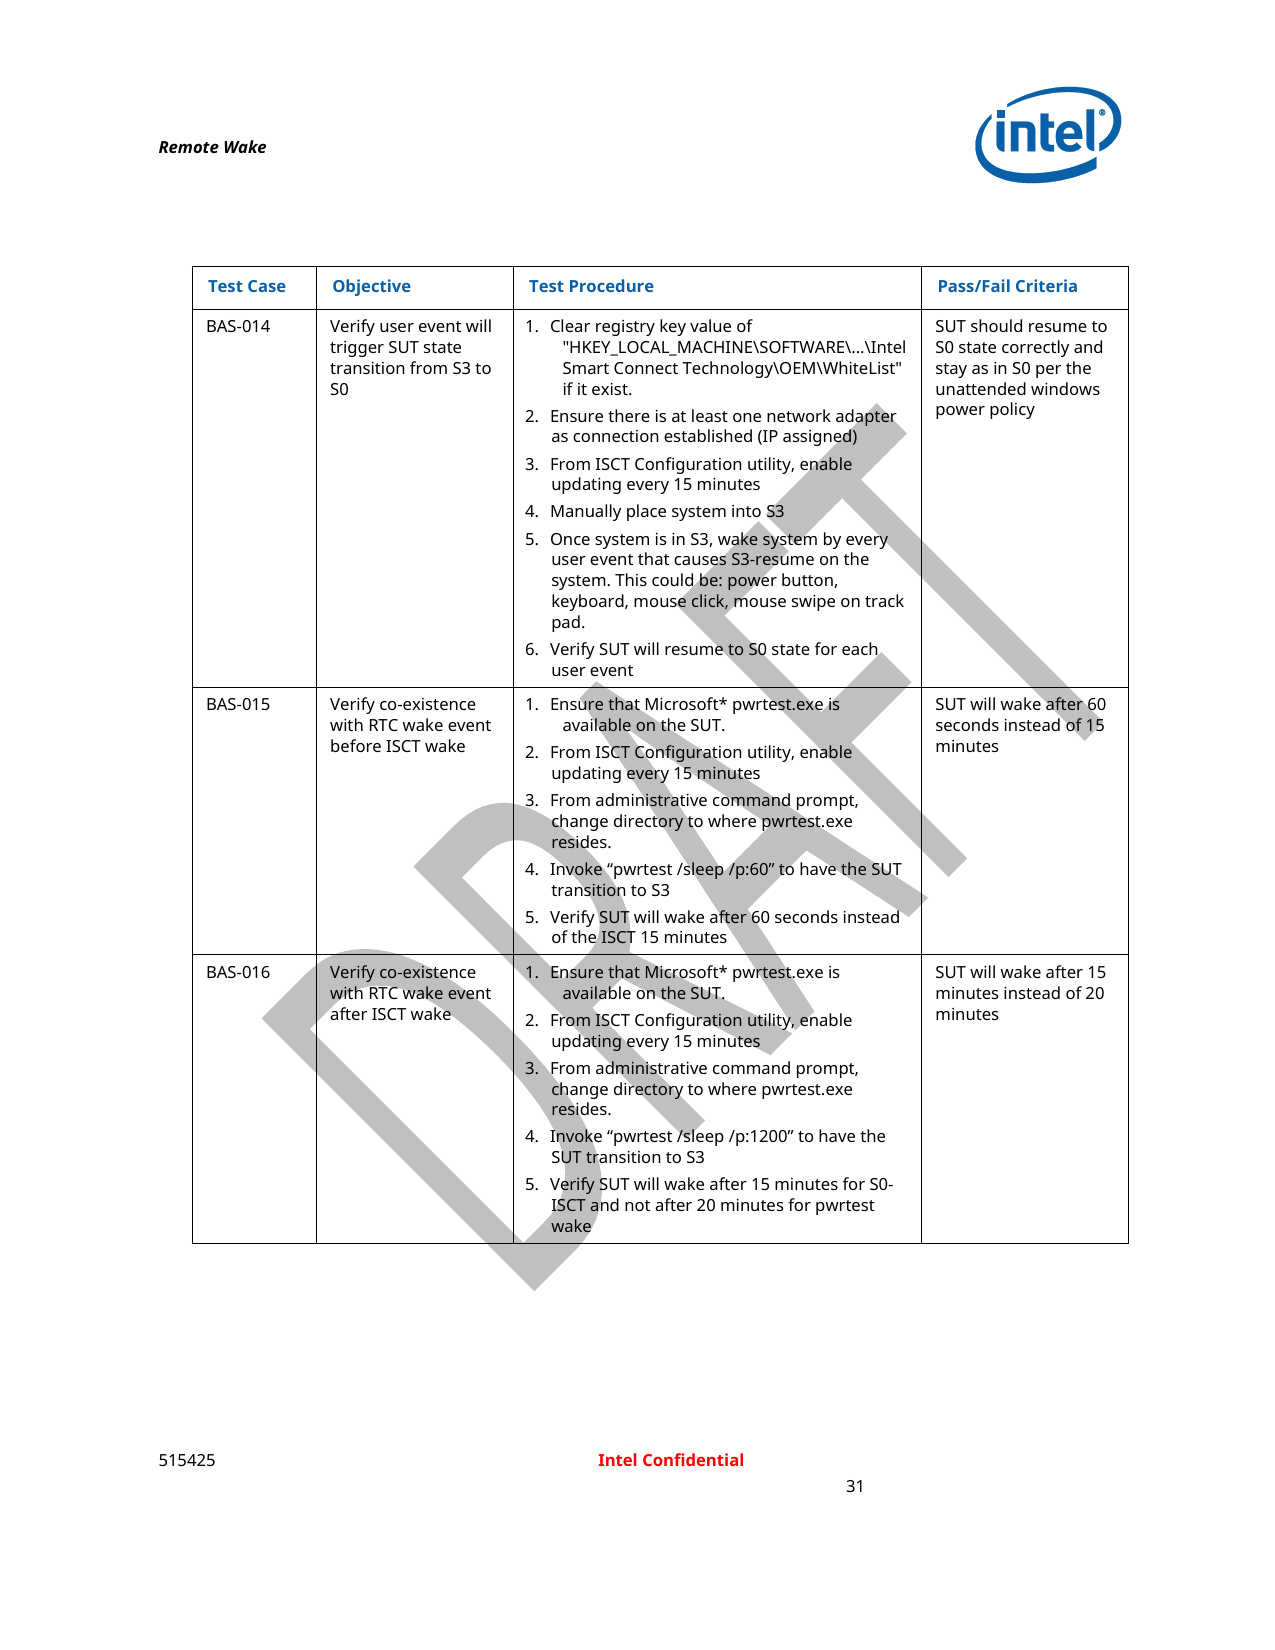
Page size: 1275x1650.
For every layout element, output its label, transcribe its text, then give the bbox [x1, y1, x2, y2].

table_cell SUT will wake after 60 seconds instead of 15 minutes [922, 688, 1128, 954]
table_header Test Procedure [514, 267, 921, 308]
table_cell BAS-014 [193, 310, 316, 687]
table_cell Ensure that Microsoft* pwrtest.exe is available on the SUT. From ISCT Configuration utility, enable updating every 15 minutes From administrative command prompt, change directory to where pwrtest.exe resides. Invoke “pwrtest /sleep /p:60” to have the SUT transition to S3 Verify SUT will wake after 60 seconds instead of the ISCT 15 minutes [514, 688, 921, 954]
table_header Test Case [193, 267, 316, 308]
table_cell SUT should resume to S0 state correctly and stay as in S0 per the unattended windows power policy [922, 310, 1128, 687]
table_header Pass/Fail Criteria [922, 267, 1128, 308]
table_cell Clear registry key value of "HKEY_LOCAL_MACHINE\SOFTWARE\...\Intel Smart Connect Technology\OEM\WhiteList" if it exist. Ensure there is at least one network adapter as connection established (IP assigned) From ISCT Configuration utility, enable updating every 15 minutes Manually place system into S3 Once system is in S3, wake system by every user event that causes S3-resume on the system. This could be: power button, keyboard, mouse click, mouse swipe on track pad. Verify SUT will resume to S0 state for each user event [514, 310, 921, 687]
table_cell Verify co-existence with RTC wake event before ISCT wake [317, 688, 513, 954]
table_cell SUT will wake after 15 minutes instead of 20 minutes [922, 955, 1128, 1243]
table_cell BAS-016 [193, 955, 316, 1243]
table_cell BAS-015 [193, 688, 316, 954]
table_cell Verify co-existence with RTC wake event after ISCT wake [317, 955, 513, 1243]
table_header Objective [317, 267, 513, 308]
table_cell Ensure that Microsoft* pwrtest.exe is available on the SUT. From ISCT Configuration utility, enable updating every 15 minutes From administrative command prompt, change directory to where pwrtest.exe resides. Invoke “pwrtest /sleep /p:1200” to have the SUT transition to S3 Verify SUT will wake after 15 minutes for S0-ISCT and not after 20 minutes for pwrtest wake [514, 955, 921, 1243]
table_cell Verify user event will trigger SUT state transition from S3 to S0 [317, 310, 513, 687]
